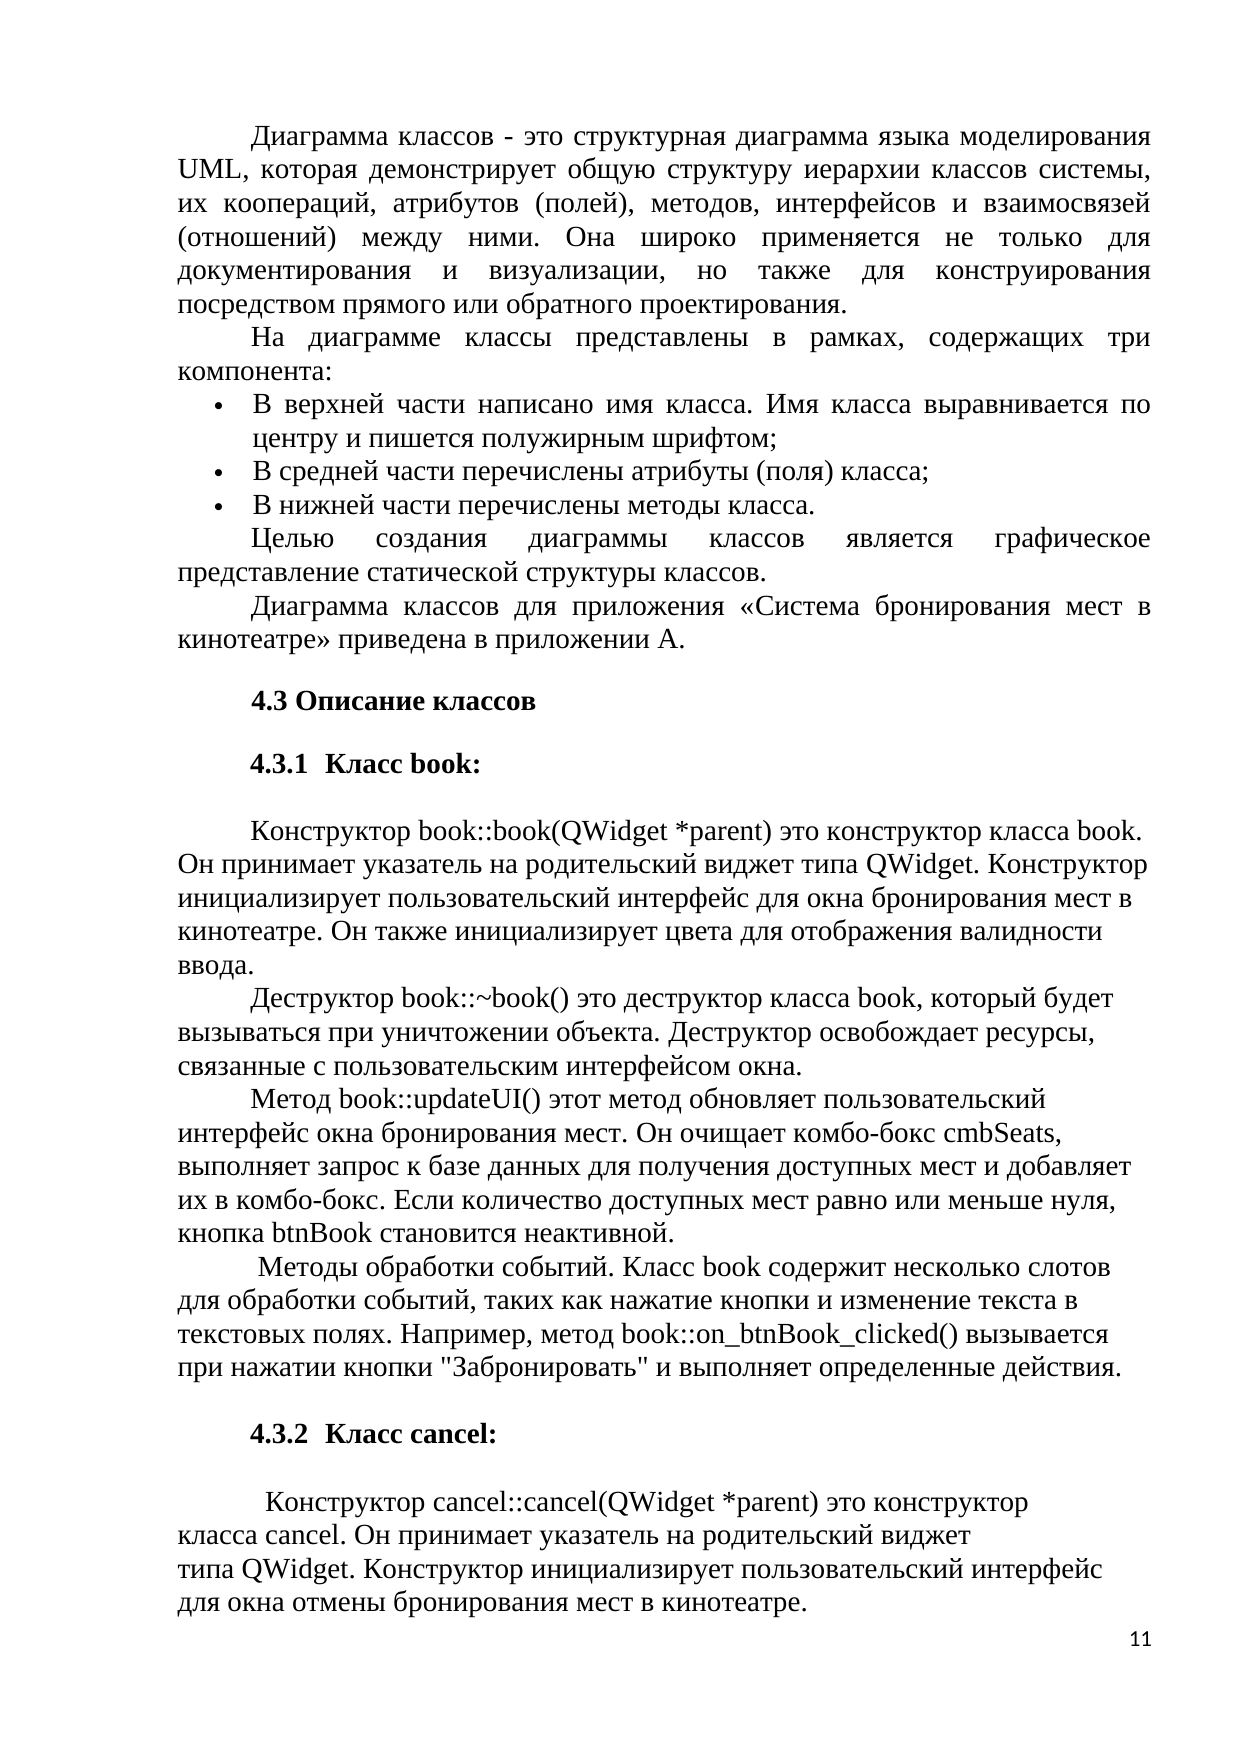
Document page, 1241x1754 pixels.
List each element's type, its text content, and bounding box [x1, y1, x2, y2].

text Деструктор book::~book() это деструктор класса book, который будет вызываться при уничтожении объекта. Деструктор освобождает ресурсы, связанные с пользовательским интерфейсом окна. [177, 981, 1152, 1081]
list В средней части перечислены атрибуты (поля) класса; [215, 453, 1152, 487]
text На диаграмме классы представлены в рамках, содержащих три компонента: [177, 319, 1152, 386]
text Конструктор cancel::cancel(QWidget *parent) это конструктор класса cancel. Он принимает указатель на родительский виджет типа QWidget. Конструктор инициализирует пользовательский интерфейс для окна отмены бронирования мест в кинотеатре. [177, 1484, 1152, 1618]
text Диаграмма классов - это структурная диаграмма языка моделирования UML, которая демонстрирует общую структуру иерархии классов системы, их коопераций, атрибутов (полей), методов, интерфейсов и взаимосвязей (отношений) между ними. Она широко применяется не только для документирования и визуализации, но также для конструирования посредством прямого или обратного проектирования. [177, 118, 1152, 319]
list В нижней части перечислены методы класса. [215, 487, 1152, 521]
list Класс book: [250, 746, 1152, 779]
text Методы обработки событий. Класс book содержит несколько слотов для обработки событий, таких как нажатие кнопки и изменение текста в текстовых полях. Например, метод book::on_btnBook_clicked() вызывается при нажатии кнопки "Забронировать" и выполняет определенные действия. [177, 1249, 1152, 1383]
text Диаграмма классов для приложения «Система бронирования мест в кинотеатре» приведена в приложении А. [177, 588, 1152, 655]
text Метод book::updateUI() этот метод обновляет пользовательский интерфейс окна бронирования мест. Он очищает комбо-бокс cmbSeats, выполняет запрос к базе данных для получения доступных мест и добавляет их в комбо-бокс. Если количество доступных мест равно или меньше нуля, кнопка btnBook становится неактивной. [177, 1081, 1152, 1249]
text Целью создания диаграммы классов является графическое представление статической структуры классов. [177, 521, 1152, 588]
list Класс cancel: [250, 1417, 1152, 1450]
text 4.3 Описание классов [177, 683, 1152, 717]
text Конструктор book::book(QWidget *parent) это конструктор класса book. Он принимает указатель на родительский виджет типа QWidget. Конструктор инициализирует пользовательский интерфейс для окна бронирования мест в кинотеатре. Он также инициализирует цвета для отображения валидности ввода. [177, 813, 1152, 981]
list В верхней части написано имя класса. Имя класса выравнивается по центру и пишется полужирным шрифтом; [215, 386, 1152, 453]
